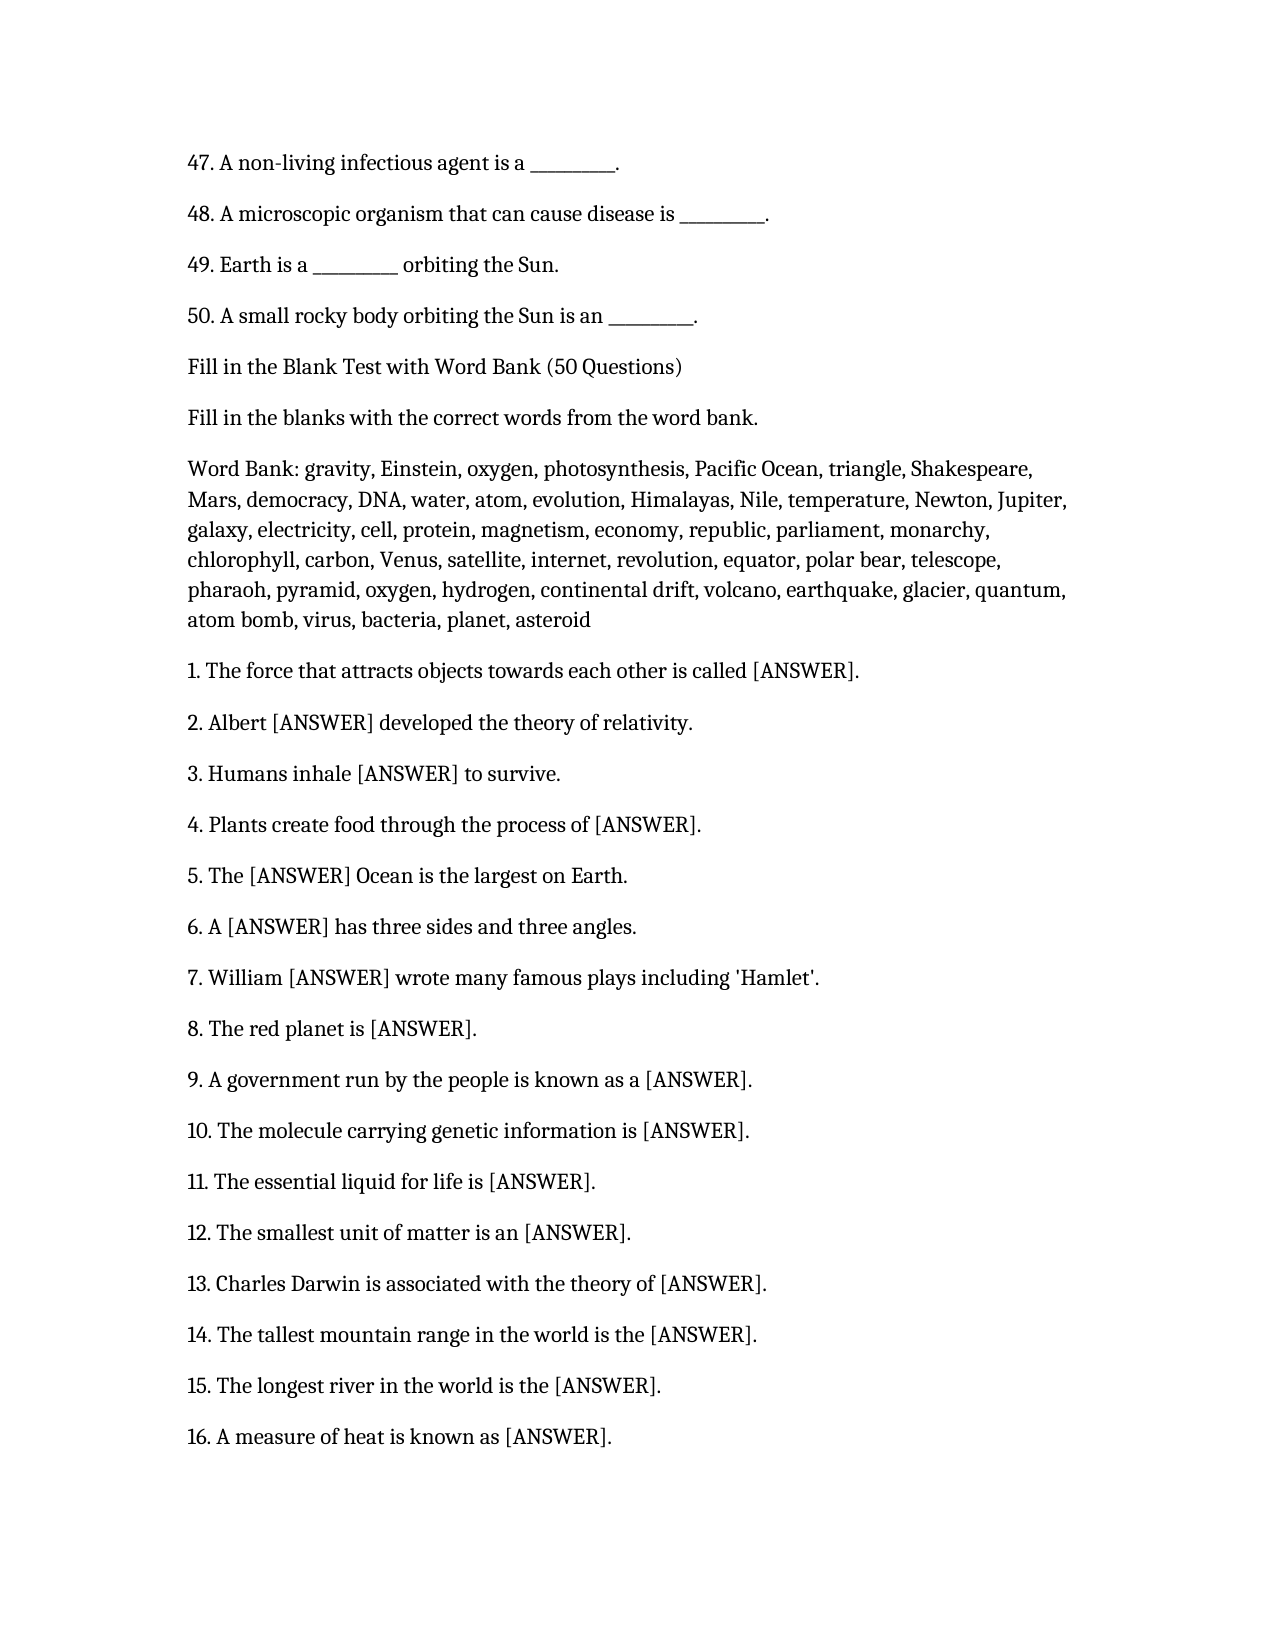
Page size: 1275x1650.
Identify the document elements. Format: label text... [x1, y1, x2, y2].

text 6. A [ANSWER] has three sides and three angles. [187, 913, 1087, 940]
text 49. Earth is a __________ orbiting the Sun. [187, 252, 1087, 278]
text 11. The essential liquid for life is [ANSWER]. [187, 1169, 1087, 1195]
text 48. A microscopic organism that can cause disease is __________. [187, 201, 1087, 227]
text 4. Plants create food through the process of [ANSWER]. [187, 811, 1087, 838]
text 5. The [ANSWER] Ocean is the largest on Earth. [187, 862, 1087, 889]
text Fill in the Blank Test with Word Bank (50 Questions) [187, 354, 1087, 381]
text 10. The molecule carrying genetic information is [ANSWER]. [187, 1118, 1087, 1144]
text 50. A small rocky body orbiting the Sun is an __________. [187, 303, 1087, 329]
text 15. The longest river in the world is the [ANSWER]. [187, 1373, 1087, 1399]
text 9. A government run by the people is known as a [ANSWER]. [187, 1067, 1087, 1093]
text Fill in the blanks with the correct words from the word bank. [187, 405, 1087, 432]
text 1. The force that attracts objects towards each other is called [ANSWER]. [187, 658, 1087, 685]
text 14. The tallest mountain range in the world is the [ANSWER]. [187, 1322, 1087, 1348]
text 16. A measure of heat is known as [ANSWER]. [187, 1424, 1087, 1450]
text 7. William [ANSWER] wrote many famous plays including 'Hamlet'. [187, 964, 1087, 991]
text 13. Charles Darwin is associated with the theory of [ANSWER]. [187, 1271, 1087, 1297]
text 2. Albert [ANSWER] developed the theory of relativity. [187, 709, 1087, 736]
text 8. The red planet is [ANSWER]. [187, 1016, 1087, 1042]
text 47. A non-living infectious agent is a __________. [187, 150, 1087, 176]
text 12. The smallest unit of matter is an [ANSWER]. [187, 1220, 1087, 1246]
text Word Bank: gravity, Einstein, oxygen, photosynthesis, Pacific Ocean, triangle, Shakespeare, Mars, democracy, DNA, water, atom, evolution, Himalayas, Nile, temperature, Newton, Jupiter, galaxy, electricity, cell, protein, magnetism, economy, republic, parliament, monarchy, chlorophyll, carbon, Venus, satellite, internet, revolution, equator, polar bear, telescope, pharaoh, pyramid, oxygen, hydrogen, continental drift, volcano, earthquake, glacier, quantum, atom bomb, virus, bacteria, planet, asteroid [187, 456, 1087, 634]
text 3. Humans inhale [ANSWER] to survive. [187, 760, 1087, 787]
